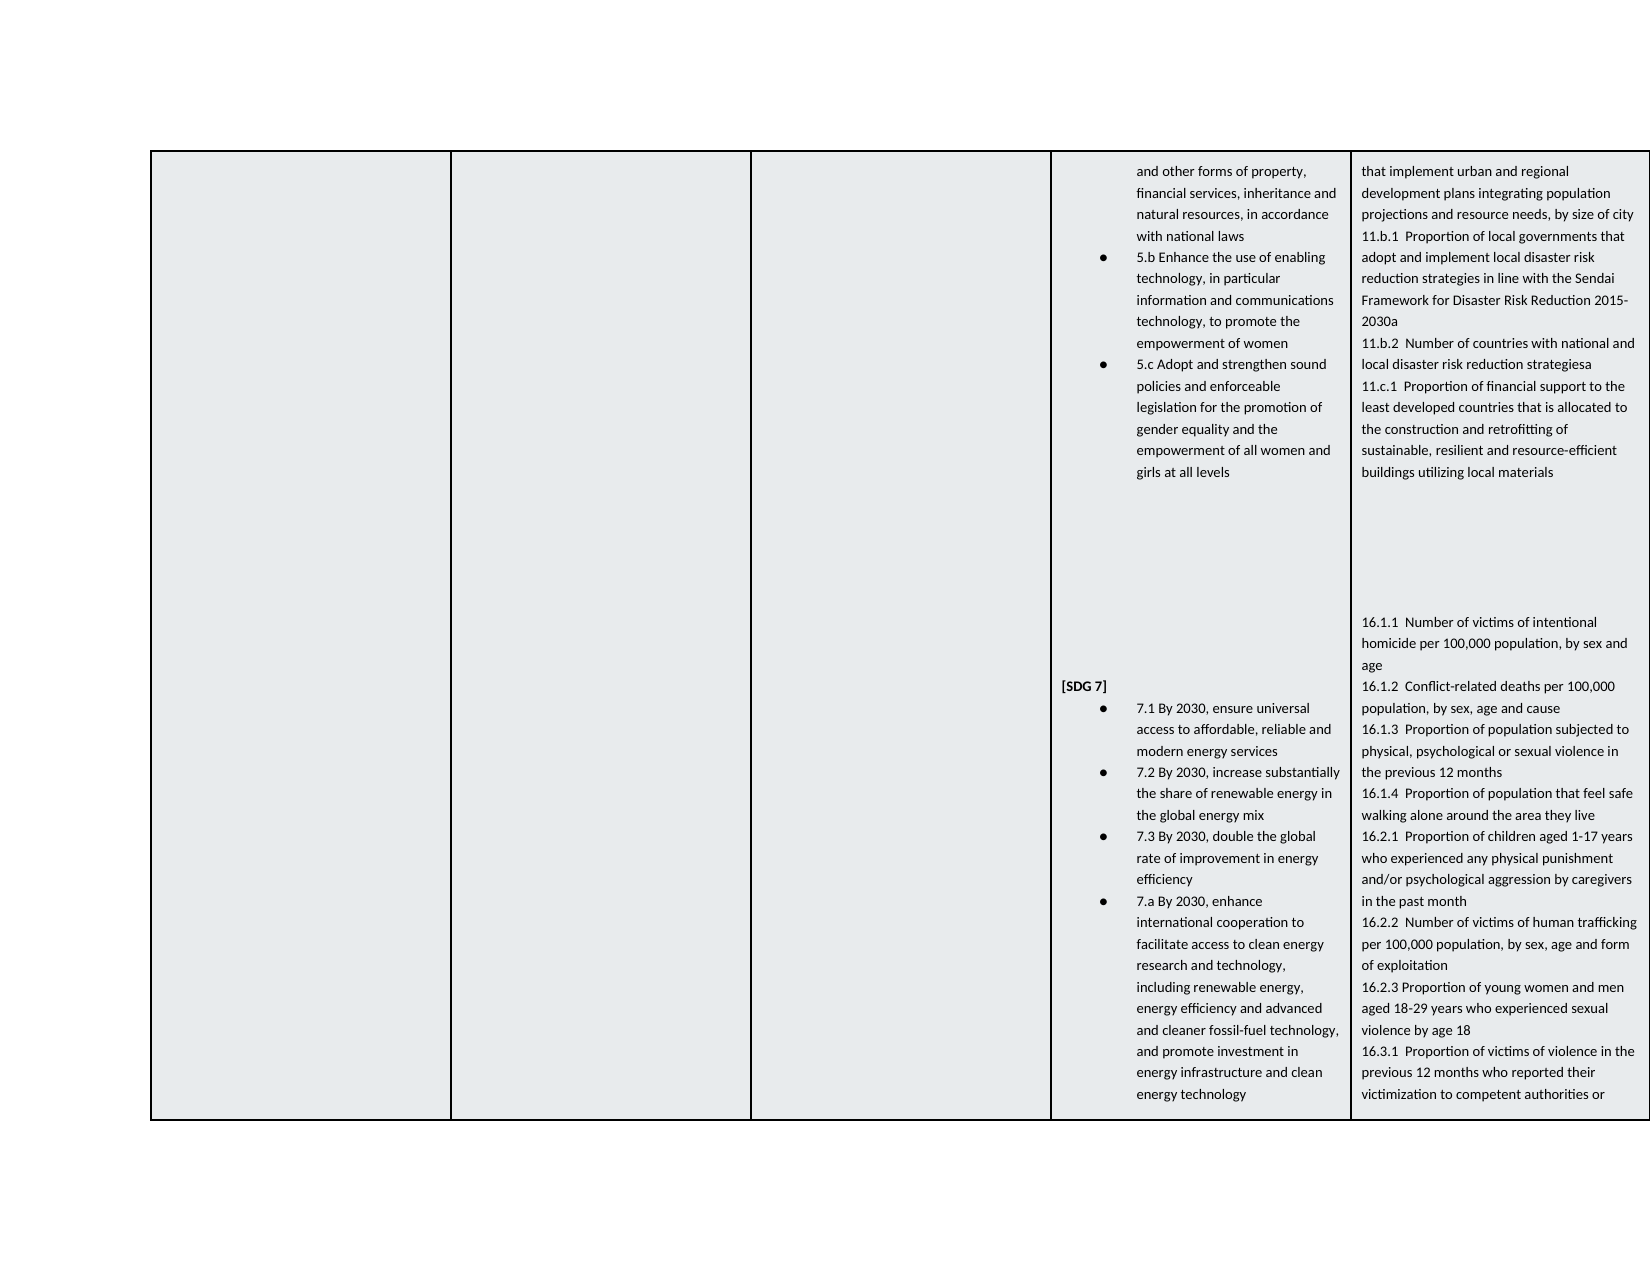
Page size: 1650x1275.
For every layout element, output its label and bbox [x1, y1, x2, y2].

table_cell [152, 152, 450, 1119]
table_cell [452, 152, 750, 1119]
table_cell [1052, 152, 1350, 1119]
table_cell [752, 152, 1050, 1119]
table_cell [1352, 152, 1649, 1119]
